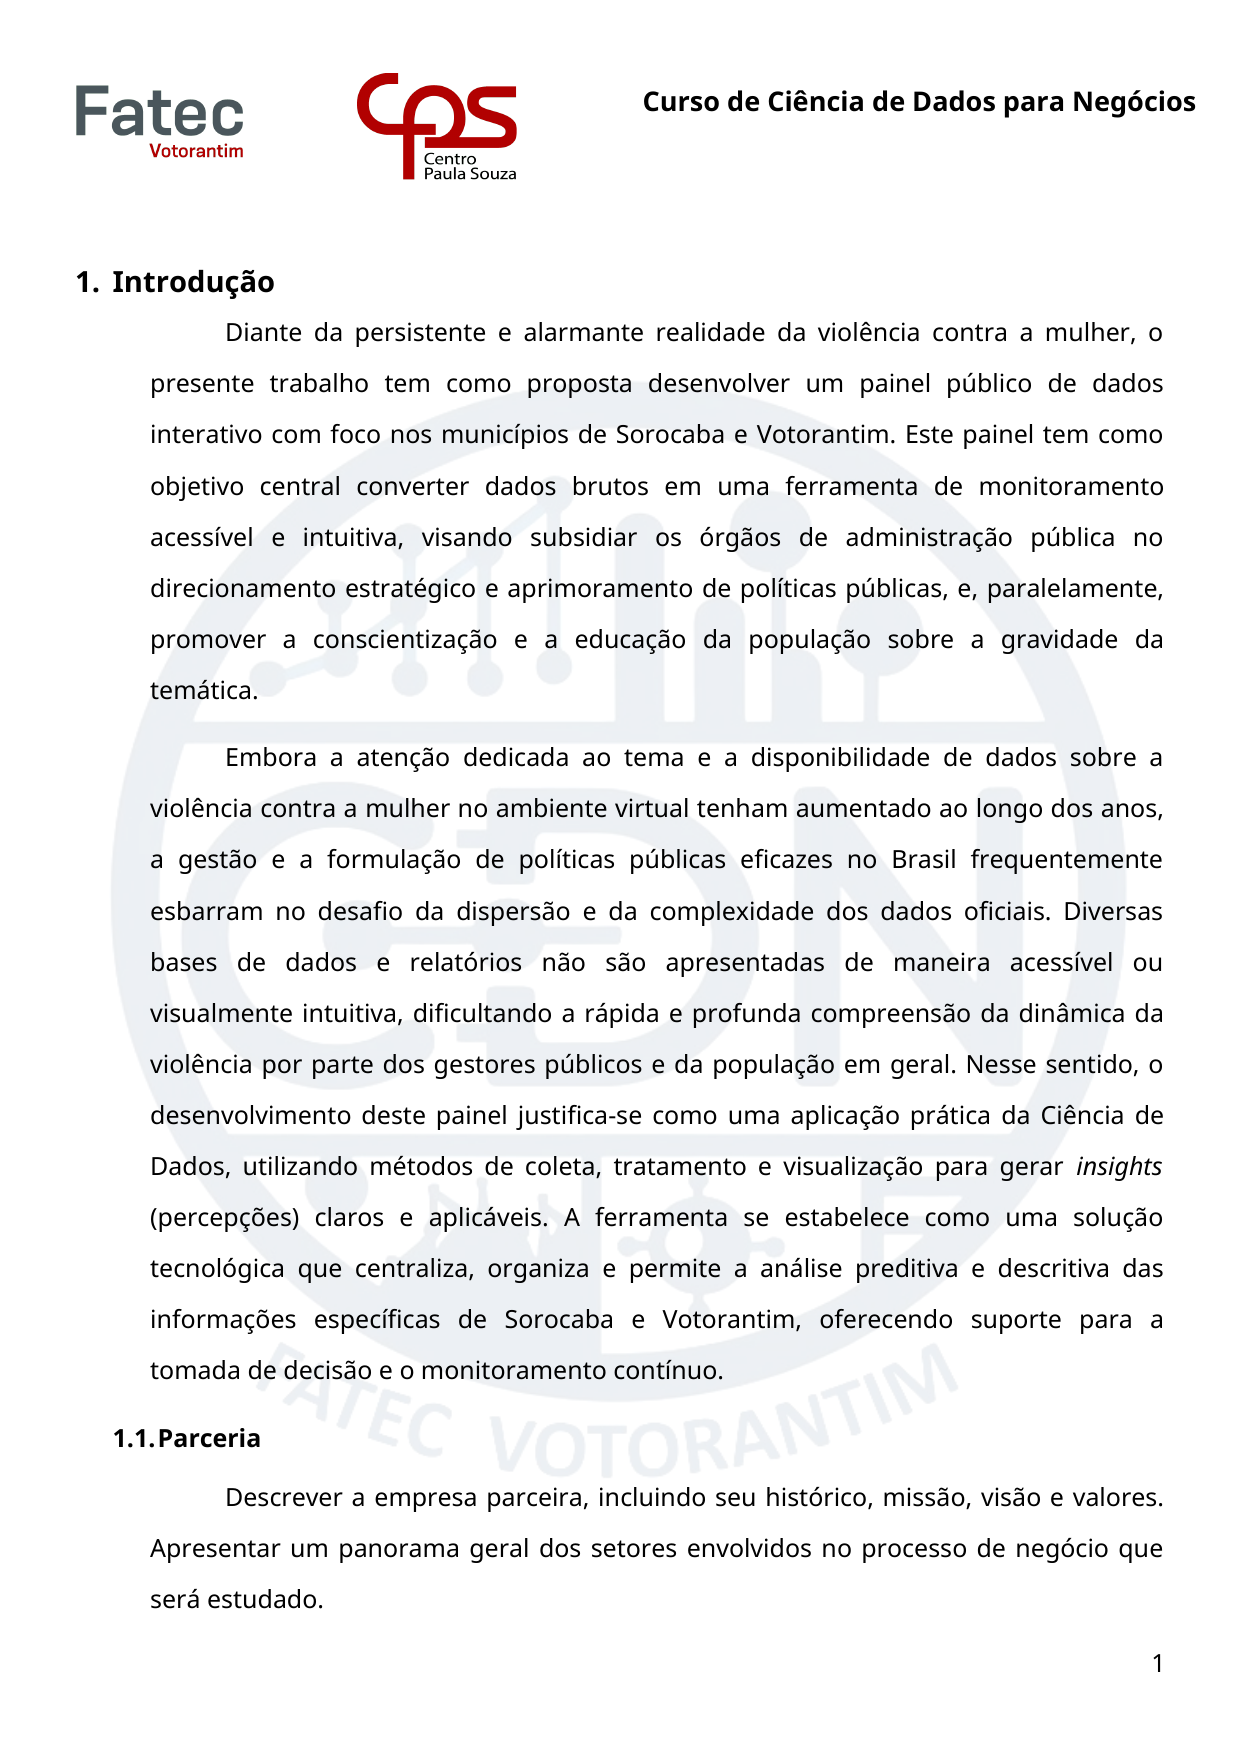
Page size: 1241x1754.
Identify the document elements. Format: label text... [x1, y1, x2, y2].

text Descrever a empresa parceira, incluindo seu histórico, missão, visão e valores. Apresentar um panorama geral dos setores envolvidos no processo de negócio que será estudado. [150, 1479, 1165, 1616]
subtitle Introdução [75, 261, 1165, 301]
subtitle Parceria [112, 1420, 1165, 1454]
text Diante da persistente e alarmante realidade da violência contra a mulher, o presente trabalho tem como proposta desenvolver um painel público de dados interativo com foco nos municípios de Sorocaba e Votorantim. Este painel tem como objetivo central converter dados brutos em uma ferramenta de monitoramento acessível e intuitiva, visando subsidiar os órgãos de administração pública no direcionamento estratégico e aprimoramento de políticas públicas, e, paralelamente, promover a conscientização e a educação da população sobre a gravidade da temática. [150, 315, 1165, 706]
picture [75, 73, 517, 190]
text Embora a atenção dedicada ao tema e a disponibilidade de dados sobre a violência contra a mulher no ambiente virtual tenham aumentado ao longo dos anos, a gestão e a formulação de políticas públicas eficazes no Brasil frequentemente esbarram no desafio da dispersão e da complexidade dos dados oficiais. Diversas bases de dados e relatórios não são apresentadas de maneira acessível ou visualmente intuitiva, dificultando a rápida e profunda compreensão da dinâmica da violência por parte dos gestores públicos e da população em geral. Nesse sentido, o desenvolvimento deste painel justifica-se como uma aplicação prática da Ciência de Dados, utilizando métodos de coleta, tratamento e visualização para gerar insights (percepções) claros e aplicáveis. A ferramenta se estabelece como uma solução tecnológica que centraliza, organiza e permite a análise preditiva e descritiva das informações específicas de Sorocaba e Votorantim, oferecendo suporte para a tomada de decisão e o monitoramento contínuo. [150, 740, 1165, 1387]
